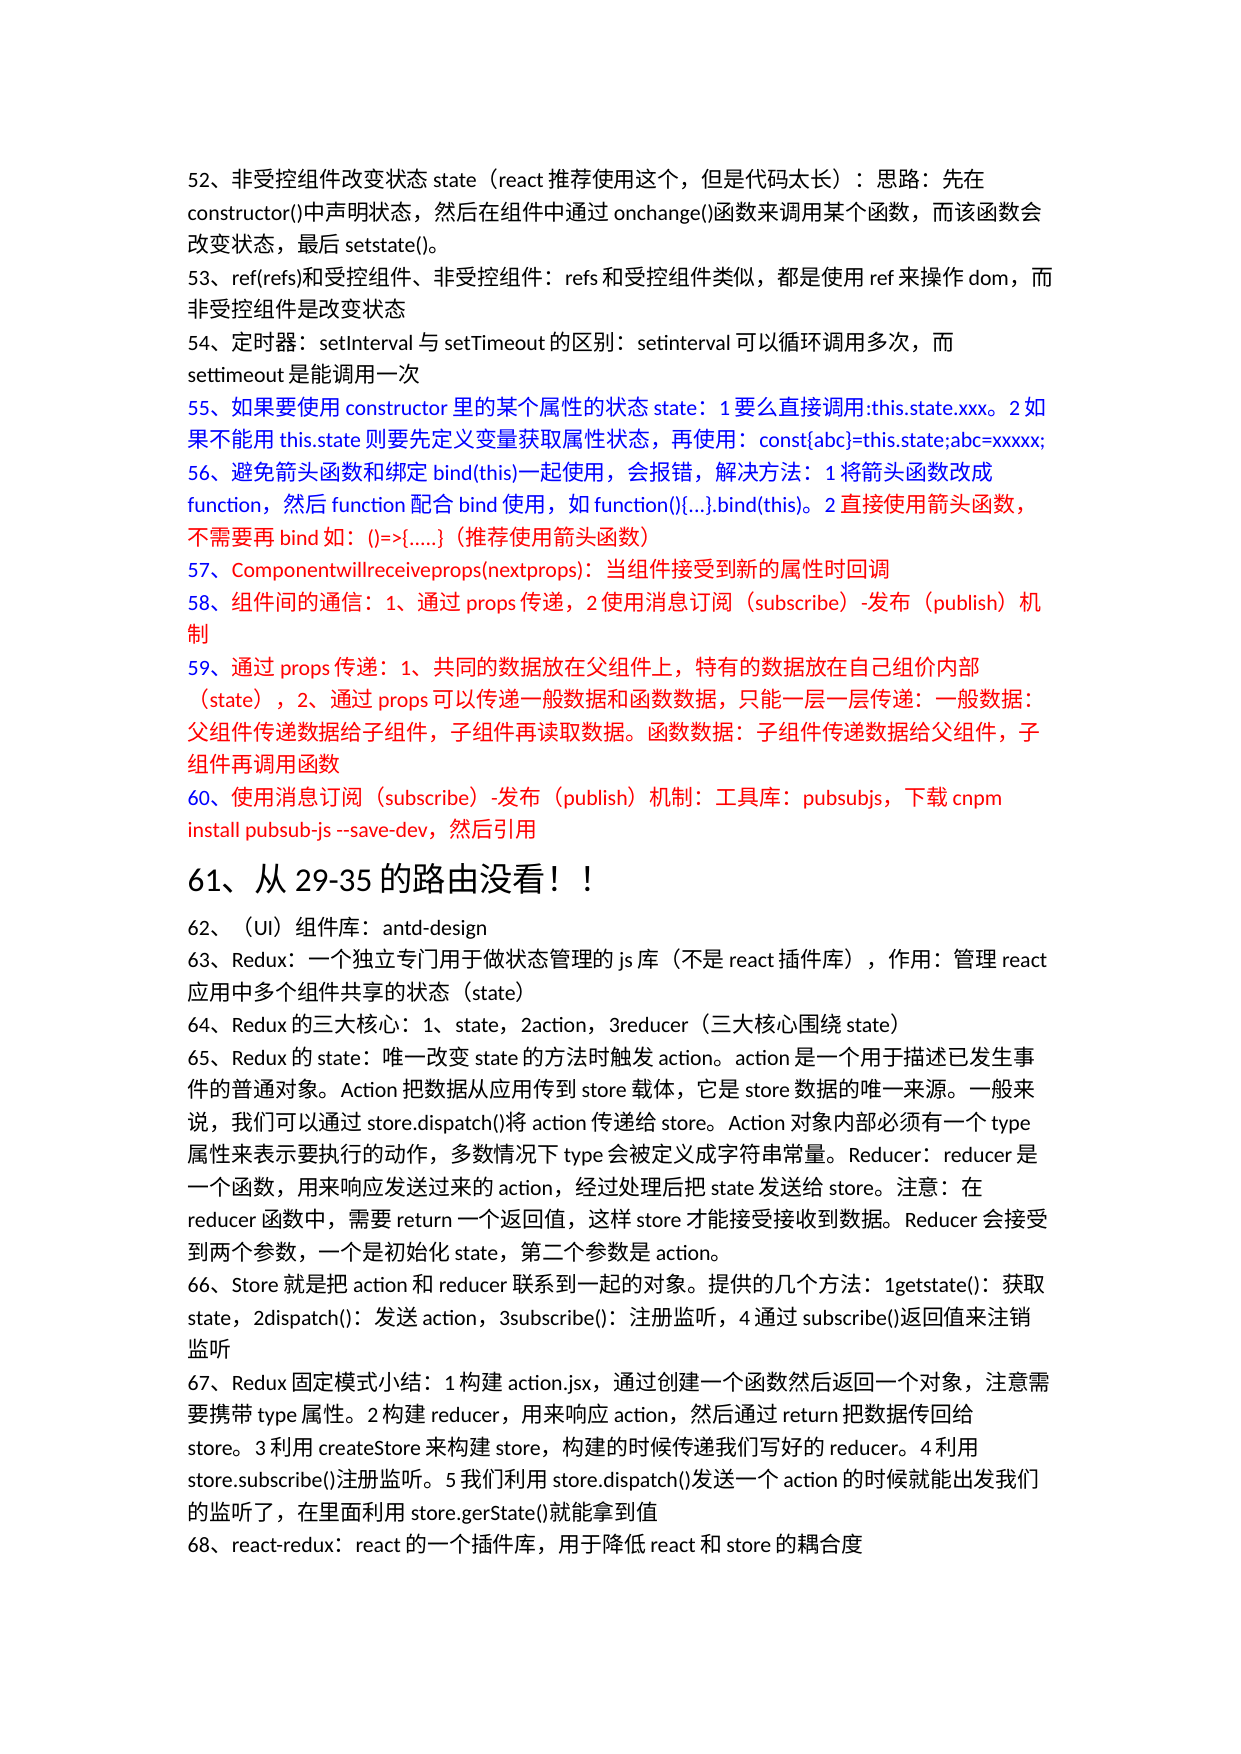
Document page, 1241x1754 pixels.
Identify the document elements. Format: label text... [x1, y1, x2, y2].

list 避免箭头函数和绑定bind(this)一起使用，会报错，解决方法：1将箭头函数改成function，然后function配合bind使用，如function(){...}.bind(this)。2直接使用箭头函数，不需要再bind如：()=>{.....}（推荐使用箭头函数） [187, 454, 1053, 552]
list Redux的state：唯一改变state的方法时触发action。action是一个用于描述已发生事件的普通对象。Action把数据从应用传到store载体，它是store数据的唯一来源。一般来说，我们可以通过store.dispatch()将action传递给store。Action对象内部必须有一个type属性来表示要执行的动作，多数情况下type会被定义成字符串常量。Reducer：reducer是一个函数，用来响应发送过来的action，经过处理后把state发送给store。注意：在reducer函数中，需要return一个返回值，这样store才能接受接收到数据。Reducer会接受到两个参数，一个是初始化state，第二个参数是action。 [187, 1039, 1053, 1267]
list 通过props传递：1、共同的数据放在父组件上，特有的数据放在自己组价内部（state），2、通过props可以传递一般数据和函数数据，只能一层一层传递：一般数据：父组件传递数据给子组件，子组件再读取数据。函数数据：子组件传递数据给父组件，子组件再调用函数 [187, 649, 1053, 779]
list react-redux：react的一个插件库，用于降低react和store的耦合度 [187, 1527, 1053, 1559]
list 如果要使用constructor里的某个属性的状态state：1要么直接调用:this.state.xxx。2如果不能用this.state则要先定义变量获取属性状态，再使用：const{abc}=this.state;abc=xxxxx; [187, 389, 1053, 454]
list Redux固定模式小结：1构建action.jsx，通过创建一个函数然后返回一个对象，注意需要携带type属性。2构建reducer，用来响应action，然后通过return把数据传回给store。3利用createStore来构建store，构建的时候传递我们写好的reducer。4利用store.subscribe()注册监听。5我们利用store.dispatch()发送一个action的时候就能出发我们的监听了，在里面利用store.gerState()就能拿到值 [187, 1364, 1053, 1527]
list Componentwillreceiveprops(nextprops)：当组件接受到新的属性时回调 [187, 552, 1053, 584]
list 从29-35的路由没看！！ [187, 844, 1053, 909]
list Store就是把action和reducer联系到一起的对象。提供的几个方法：1getstate()：获取state，2dispatch()：发送action，3subscribe()：注册监听，4通过subscribe()返回值来注销监听 [187, 1267, 1053, 1364]
list 使用消息订阅（subscribe）-发布（publish）机制：工具库：pubsubjs，下载cnpm install pubsub-js --save-dev，然后引用 [187, 779, 1053, 844]
list 非受控组件改变状态state（react推荐使用这个，但是代码太长）：思路：先在constructor()中声明状态，然后在组件中通过onchange()函数来调用某个函数，而该函数会改变状态，最后setstate()。 [187, 162, 1053, 259]
list Redux：一个独立专门用于做状态管理的js库（不是react插件库），作用：管理react应用中多个组件共享的状态（state） [187, 942, 1053, 1007]
list 定时器：setInterval与setTimeout的区别：setinterval可以循环调用多次，而settimeout是能调用一次 [187, 324, 1053, 389]
list Redux的三大核心：1、state，2action，3reducer（三大核心围绕state） [187, 1007, 1053, 1039]
list 组件间的通信：1、通过props传递，2使用消息订阅（subscribe）-发布（publish）机制 [187, 584, 1053, 649]
list （UI）组件库：antd-design [187, 909, 1053, 942]
list ref(refs)和受控组件、非受控组件：refs和受控组件类似，都是使用ref来操作dom，而非受控组件是改变状态 [187, 259, 1053, 324]
